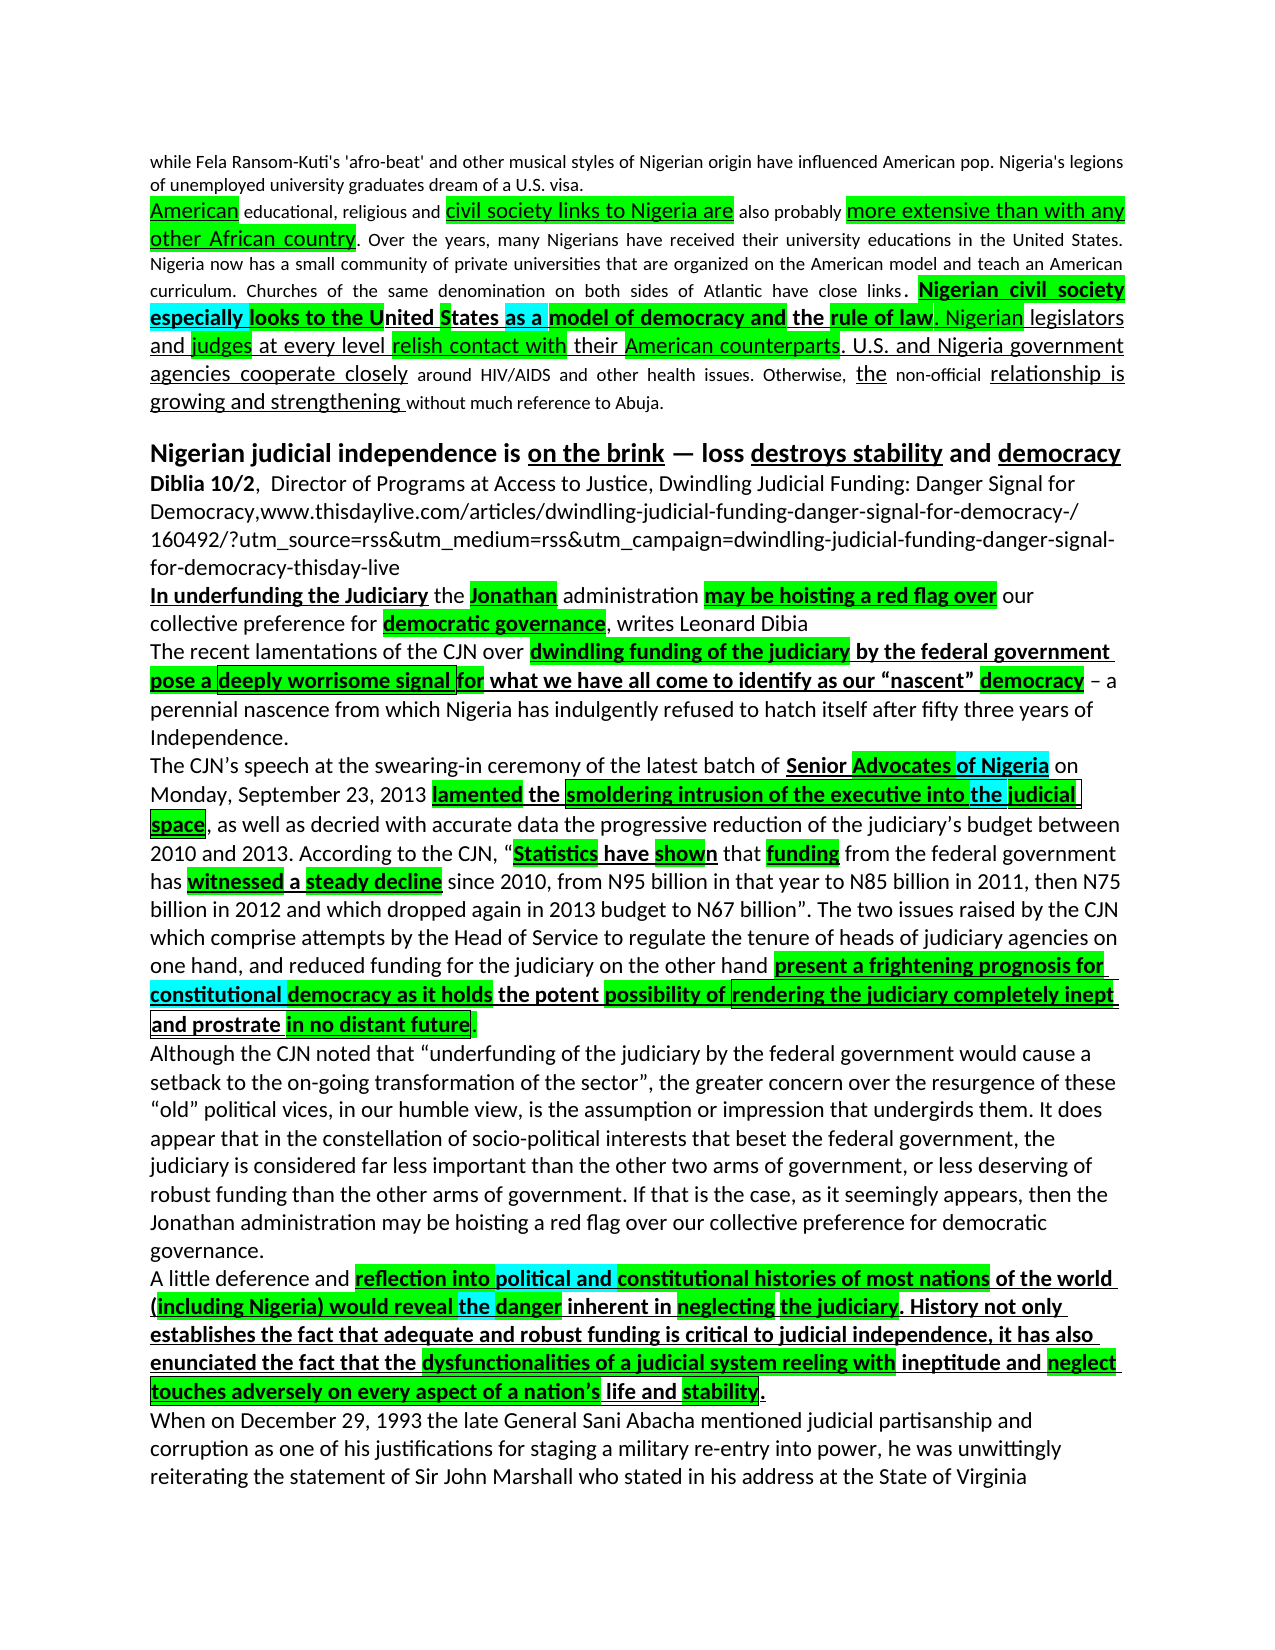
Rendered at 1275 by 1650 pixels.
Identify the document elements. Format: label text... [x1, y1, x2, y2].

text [150, 150, 1125, 196]
text Diblia 10/2, Director of Programs at Access to Justice, Dwindling Judicial Funding: Danger Signal for Democracy,www.thisdaylive.com/articles/dwindling-judicial-funding-danger-signal-for-democracy-/160492/?utm_source=rss&utm_medium=rss&utm_campaign=dwindling-judicial-funding-danger-signal-for-democracy-thisday-live [150, 469, 1125, 581]
text In underfunding the Judiciary the Jonathan administration may be hoisting a red flag over our collective preference for democratic governance, writes Leonard Dibia [150, 581, 470, 637]
text The CJN’s speech at the swearing-in ceremony of the latest batch of Senior Advocates of Nigeria on Monday, September 23, 2013 lamented the smoldering intrusion of the executive into the judicial space, as well as decried with accurate data the progressive reduction of the judiciary’s budget between 2010 and 2013. According to the CJN, “Statistics have shown that funding from the federal government has witnessed a steady decline since 2010, from N95 billion in that year to N85 billion in 2011, then N75 billion in 2012 and which dropped again in 2013 budget to N67 billion”. The two issues raised by the CJN which comprise attempts by the Head of Service to regulate the tenure of heads of judiciary agencies on one hand, and reduced funding for the judiciary on the other hand present a frightening prognosis for constitutional democracy as it holds the potent possibility of rendering the judiciary completely inept and prostrate in no distant future. [150, 751, 1125, 1039]
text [150, 1406, 1125, 1490]
text American educational, religious and civil society links to Nigeria are also probably more extensive than with any other African country. Over the years, many Nigerians have received their university educations in the United States. Nigeria now has a small community of private universities that are organized on the American model and teach an American curriculum. Churches of the same denomination on both sides of Atlantic have close links. Nigerian civil society especially looks to the United States as a model of democracy and the rule of law. Nigerian legislators and judges at every level relish contact with their American counterparts. U.S. and Nigeria government agencies cooperate closely around HIV/AIDS and other health issues. Otherwise, the non-official relationship is growing and strengthening without much reference to Abuja. [150, 196, 1125, 327]
text The recent lamentations of the CJN over dwindling funding of the judiciary by the federal government pose a deeply worrisome signal for what we have all come to identify as our “nascent” democracy – a perennial nascence from which Nigeria has indulgently refused to hatch itself after fifty three years of Independence. [150, 637, 1125, 751]
text Although the CJN noted that “underfunding of the judiciary by the federal government would cause a setback to the on-going transformation of the sector”, the greater concern over the resurgence of these “old” political vices, in our humble view, is the assumption or impression that undergirds them. It does appear that in the constellation of socio-political interests that beset the federal government, the judiciary is considered far less important than the other two arms of government, or less deserving of robust funding than the other arms of government. If that is the case, as it seemingly appears, then the Jonathan administration may be hoisting a red flag over our collective preference for democratic governance. [150, 1039, 1125, 1264]
text Nigerian judicial independence is on the brink — loss destroys stability and democracy [150, 436, 1125, 469]
text American educational, religious and civil society links to Nigeria are also probably more extensive than with any other African country. Over the years, many Nigerians have received their university educations in the United States. Nigeria now has a small community of private universities that are organized on the American model and teach an American curriculum. Churches of the same denomination on both sides of Atlantic have close links. Nigerian civil society especially looks to the United States as a model of democracy and the rule of law. Nigerian legislators and judges at every level relish contact with their American counterparts. U.S. and Nigeria government agencies cooperate closely around HIV/AIDS and other health issues. Otherwise, the non-official relationship is growing and strengthening without much reference to Abuja. [150, 303, 1125, 415]
text In underfunding the Judiciary the Jonathan administration may be hoisting a red flag over our collective preference for democratic governance, writes Leonard Dibia [557, 581, 1125, 637]
text A little deference and reflection into political and constitutional histories of most nations of the world (including Nigeria) would reveal the danger inherent in neglecting the judiciary. History not only establishes the fact that adequate and robust funding is critical to judicial independence, it has also enunciated the fact that the dysfunctionalities of a judicial system reeling with ineptitude and neglect touches adversely on every aspect of a nation’s life and stability. [150, 1264, 1125, 1406]
